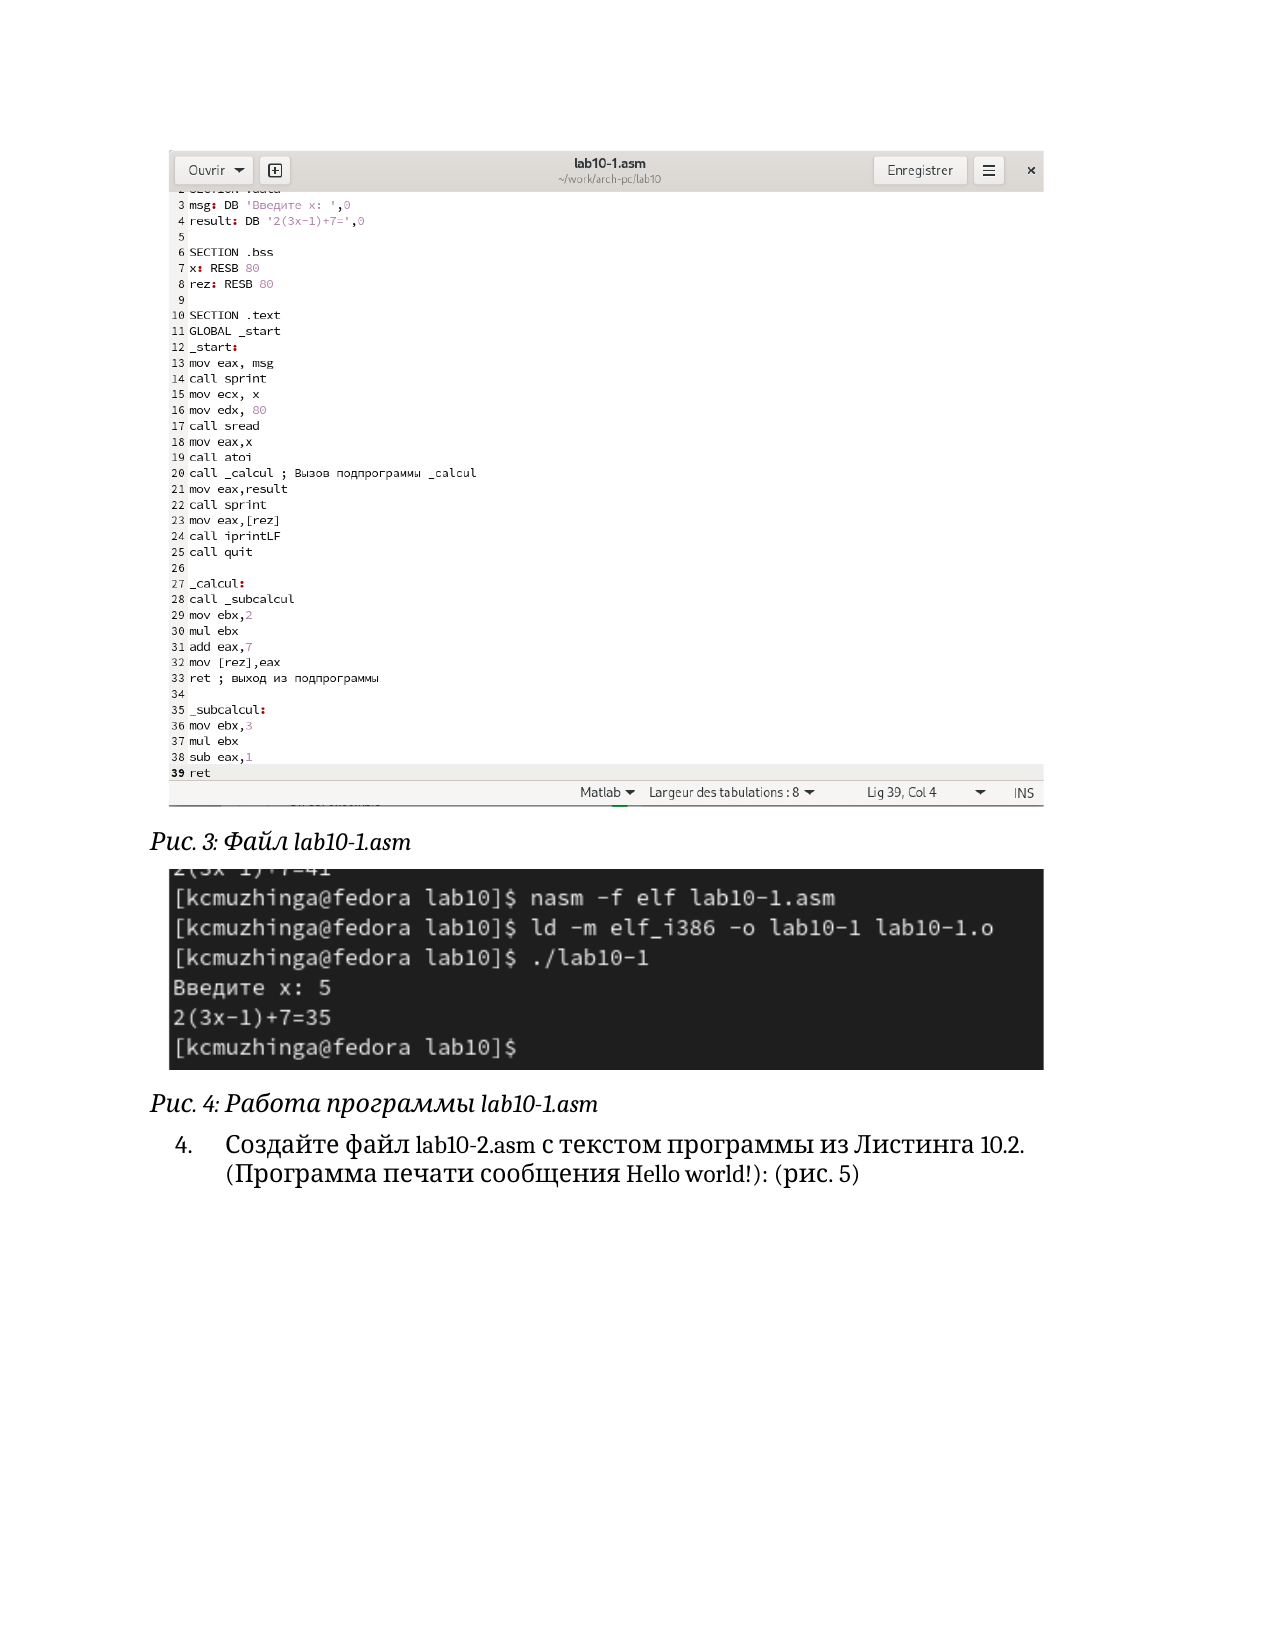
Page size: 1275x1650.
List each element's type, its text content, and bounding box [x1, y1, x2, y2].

text Рис. 4: Работа программы lab10-1.asm [150, 1090, 1125, 1119]
text Рис. 3: Файл lab10-1.asm [150, 828, 1125, 857]
list Создайте файл lab10-2.asm с текстом программы из Листинга 10.2. (Программа печати сообщения Hello world!): (рис. 5) [175, 1131, 1125, 1189]
picture [168, 150, 1044, 807]
picture [168, 869, 1044, 1070]
